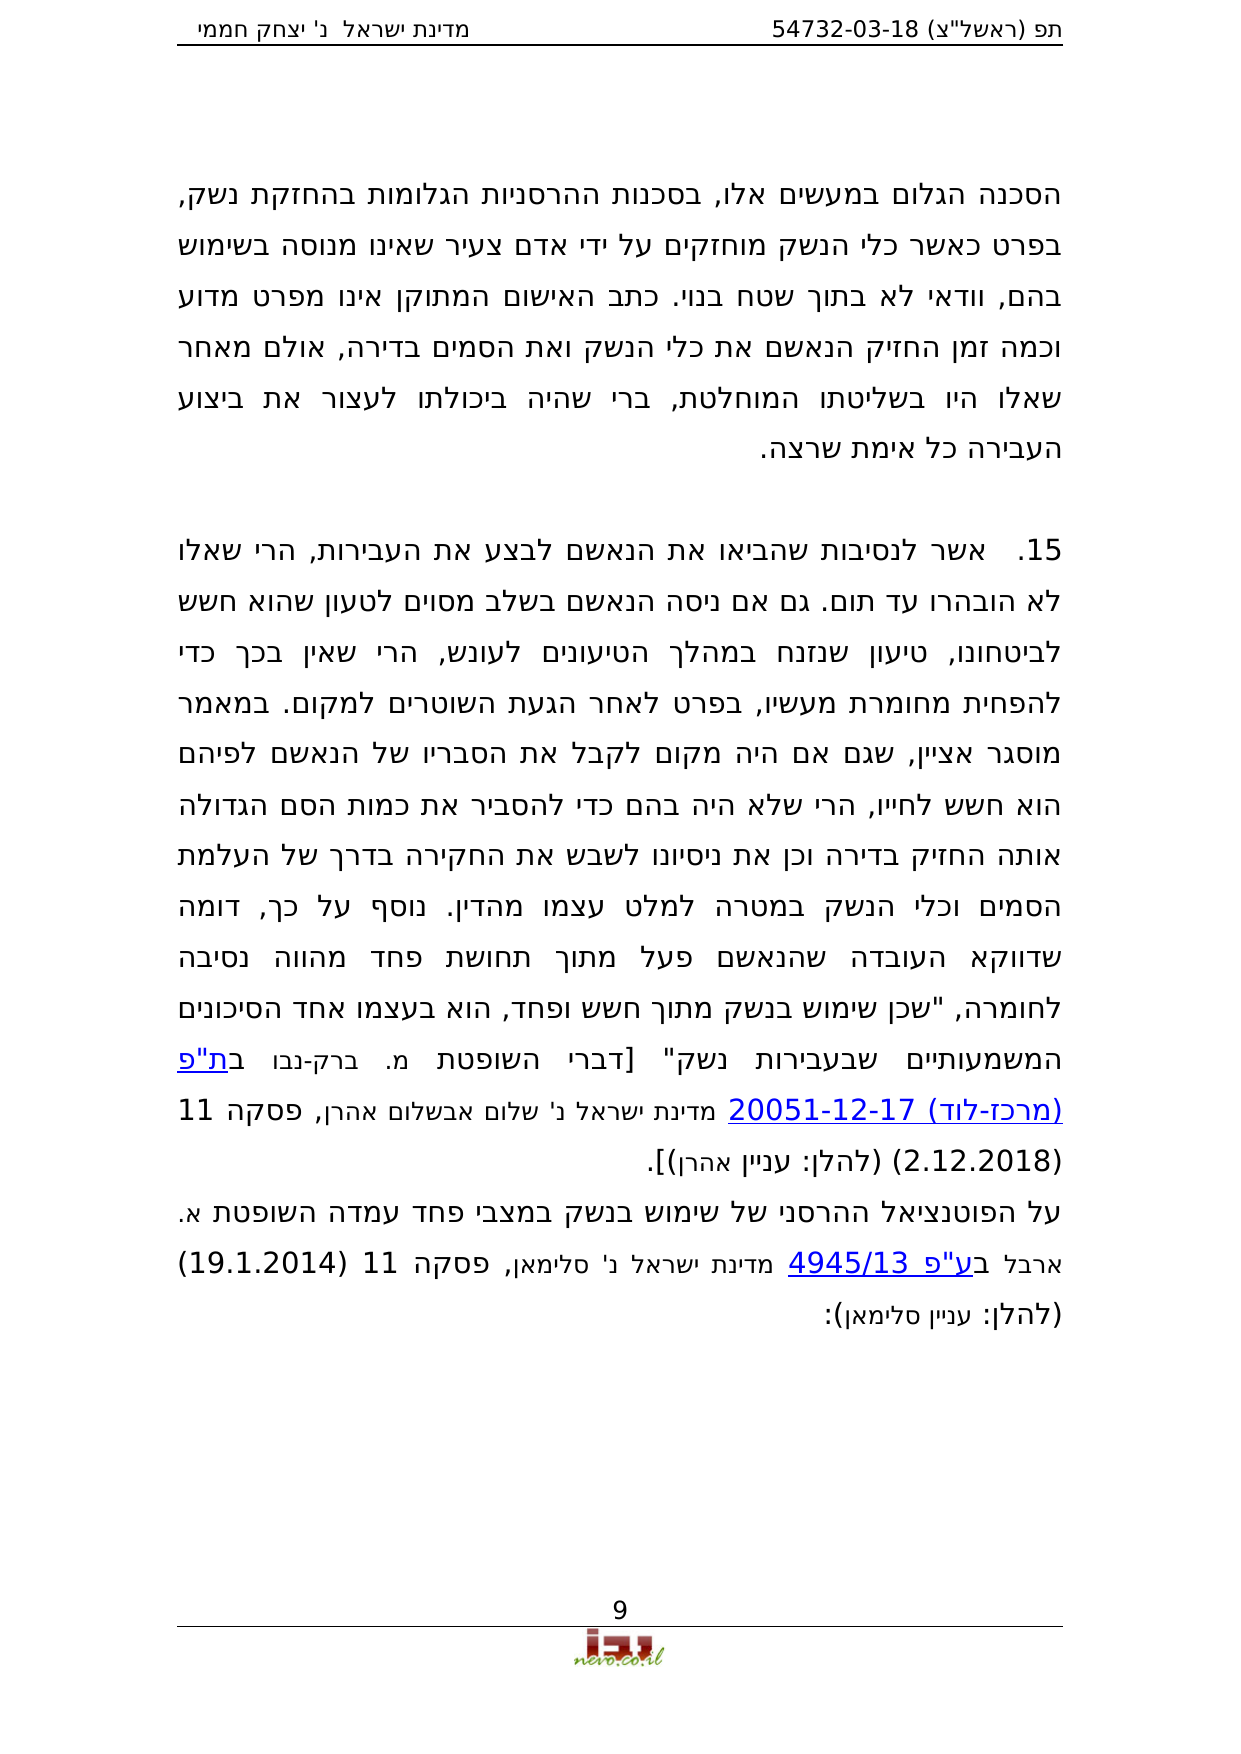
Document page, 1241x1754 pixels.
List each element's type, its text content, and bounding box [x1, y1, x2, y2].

text 15. אשר לנסיבות שהביאו את הנאשם לבצע את העבירות, הרי שאלו לא הובהרו עד תום. גם אם ניסה הנאשם בשלב מסוים לטעון שהוא חשש לביטחונו, טיעון שנזנח במהלך הטיעונים לעונש, הרי שאין בכך כדי להפחית מחומרת מעשיו, בפרט לאחר הגעת השוטרים למקום. במאמר מוסגר אציין, שגם אם היה מקום לקבל את הסבריו של הנאשם לפיהם הוא חשש לחייו, הרי שלא היה בהם כדי להסביר את כמות הסם הגדולה אותה החזיק בדירה וכן את ניסיונו לשבש את החקירה בדרך של העלמת הסמים וכלי הנשק במטרה למלט עצמו מהדין. נוסף על כך, דומה שדווקא העובדה שהנאשם פעל מתוך תחושת פחד מהווה נסיבה לחומרה, "שכן שימוש בנשק מתוך חשש ופחד, הוא בעצמו אחד הסיכונים המשמעותיים שבעבירות נשק" [דברי השופטת מ. ברק-נבו בת"פ (מרכז-לוד) 20051-12-17 מדינת ישראל נ' שלום אבשלום אהרן, פסקה 11 (2.12.2018) (להלן: עניין אהרן)]. [177, 533, 1063, 1178]
text על הפוטנציאל ההרסני של שימוש בנשק במצבי פחד עמדה השופטת א. ארבל בע"פ 4945/13 מדינת ישראל נ' סלימאן, פסקה 11 (19.1.2014) (להלן: עניין סלימאן): [177, 1195, 1063, 1331]
picture [574, 1628, 666, 1667]
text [177, 177, 1063, 466]
